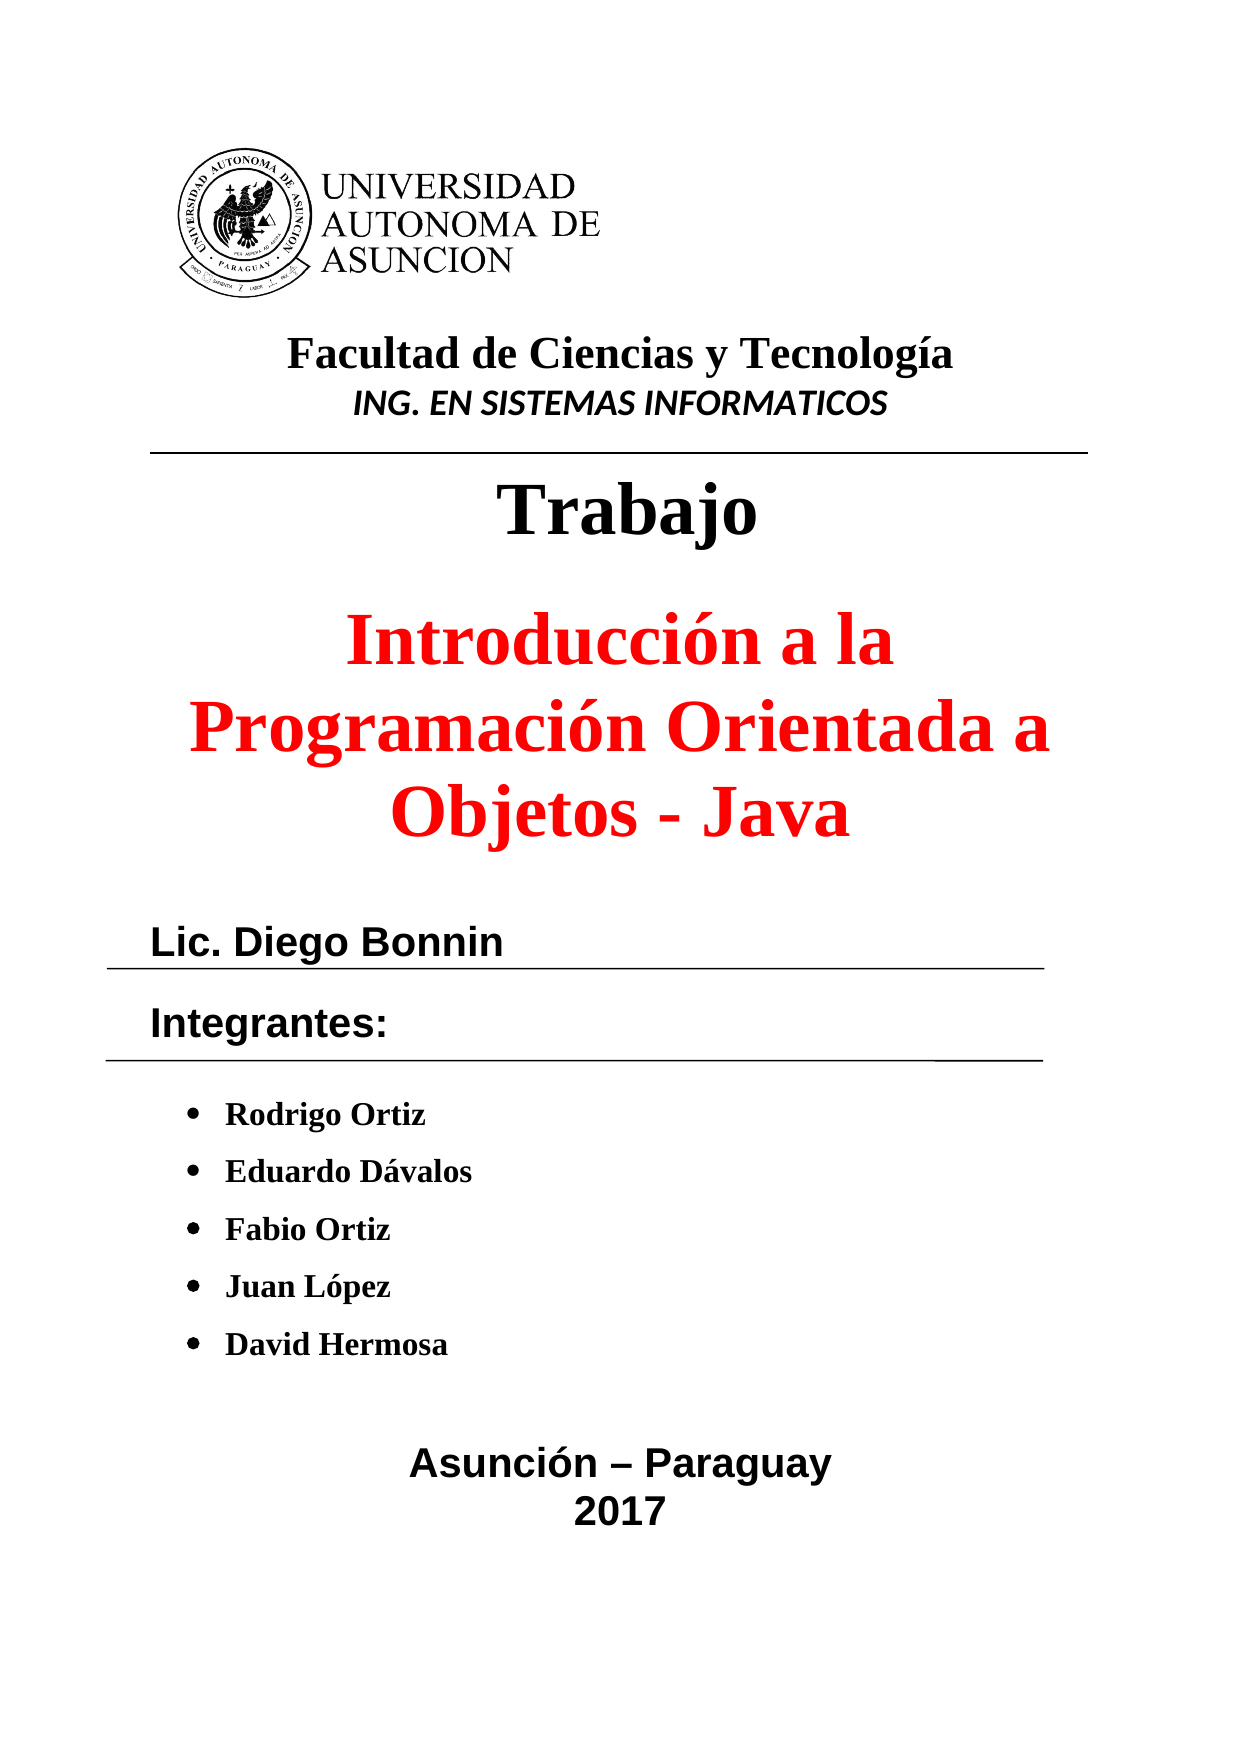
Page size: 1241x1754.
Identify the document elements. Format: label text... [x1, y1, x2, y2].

list David Hermosa [187, 1324, 1090, 1362]
list Juan López [187, 1266, 1090, 1304]
list Fabio Ortiz [187, 1209, 1090, 1247]
list Rodrigo Ortiz [187, 1094, 1090, 1132]
text Lic. Diego Bonnin [150, 919, 1090, 966]
text ING. EN SISTEMAS INFORMATICOS [150, 378, 1090, 424]
text Trabajo [165, 466, 1090, 551]
picture [177, 147, 600, 298]
text Facultad de Ciencias y Tecnología [150, 326, 1090, 378]
text Introducción a la Programación Orientada a Objetos - Java [150, 596, 1090, 853]
list Eduardo Dávalos [187, 1151, 1090, 1189]
text 2017 [150, 1487, 1090, 1534]
text Integrantes: [150, 998, 1090, 1046]
text Asunción – Paraguay [150, 1439, 1090, 1487]
